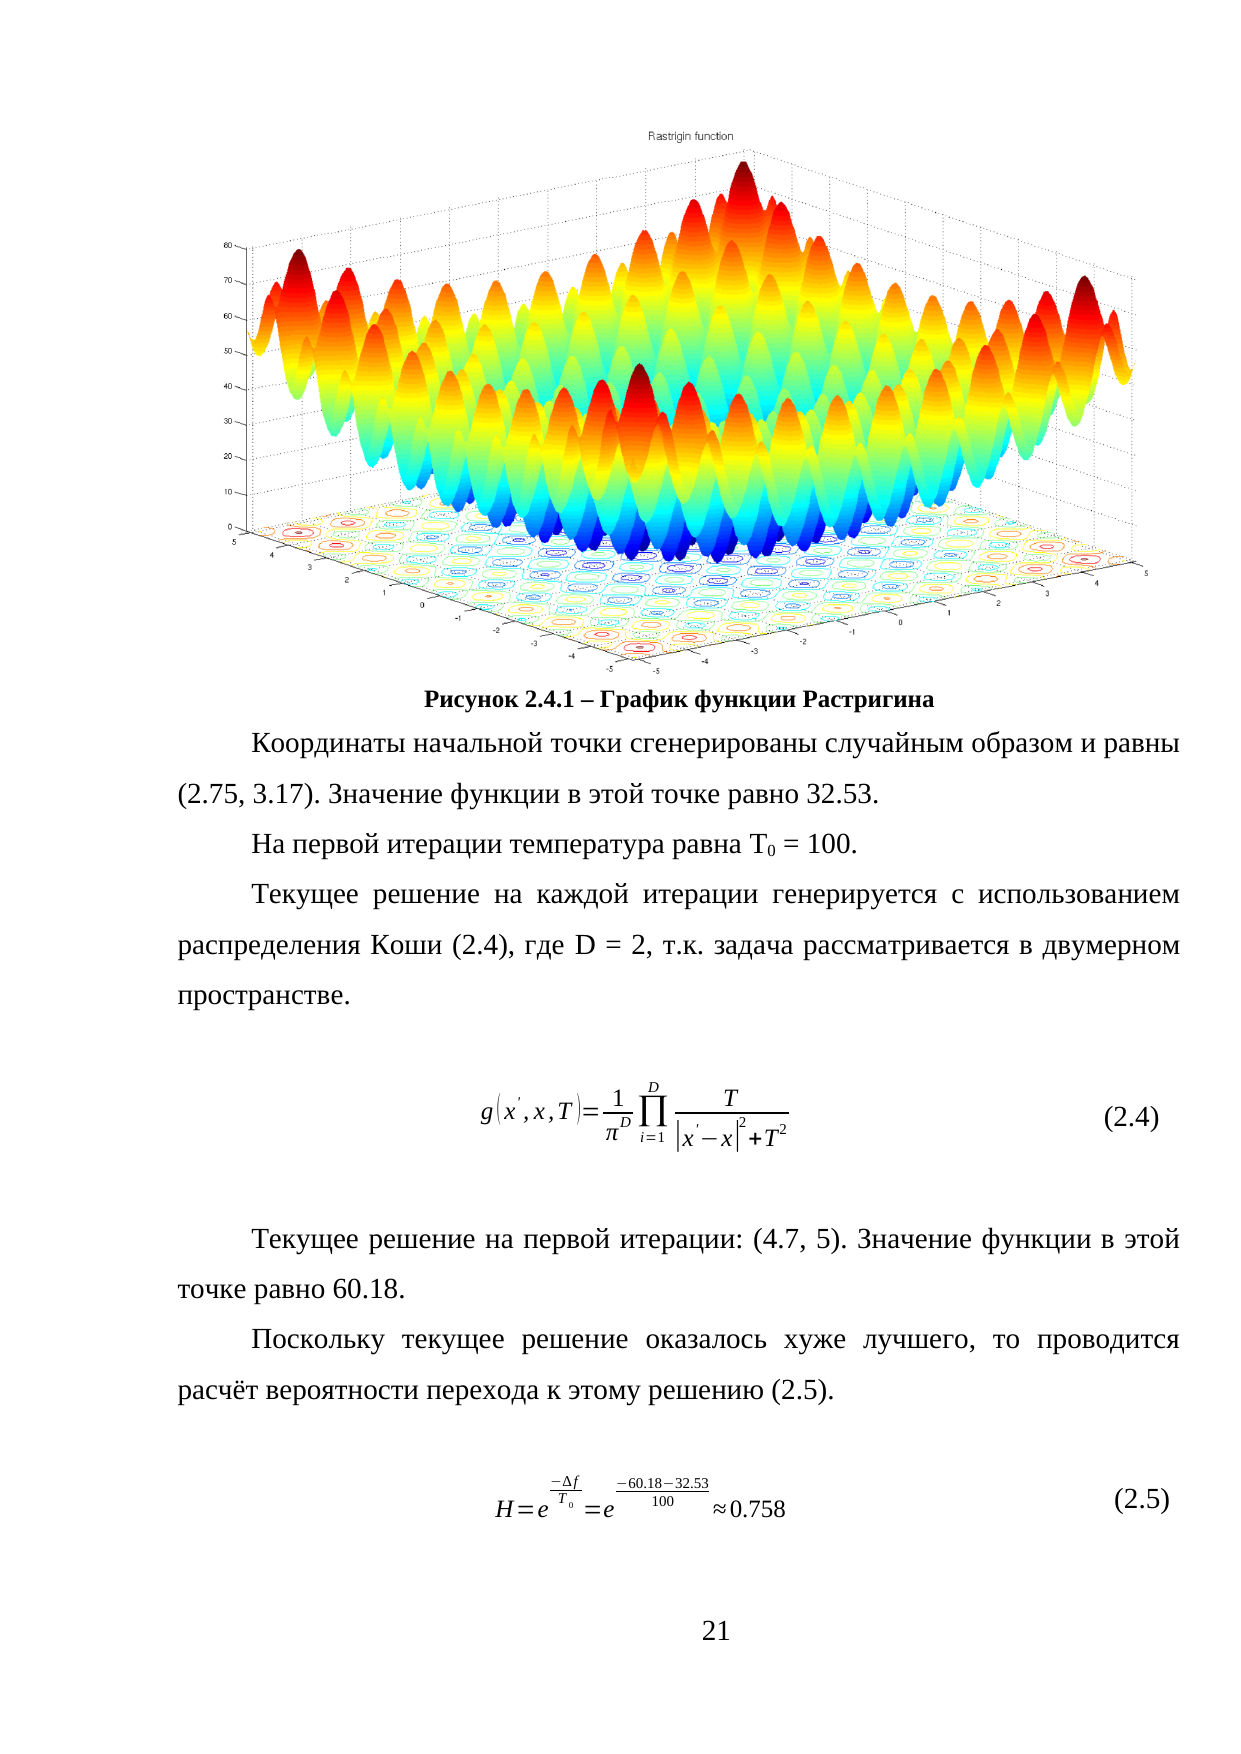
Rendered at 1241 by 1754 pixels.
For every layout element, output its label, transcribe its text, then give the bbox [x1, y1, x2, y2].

text Поскольку текущее решение оказалось хуже лучшего, то проводится расчёт вероятности перехода к этому решению (2.5). [177, 1321, 1181, 1405]
table_header [177, 1078, 1092, 1171]
text Текущее решение на каждой итерации генерируется с использованием распределения Коши (2.4), где D = 2, т.к. задача рассматривается в двумерном пространстве. [177, 877, 1181, 1011]
picture [177, 118, 1182, 685]
text Текущее решение на первой итерации: (4.7, 5). Значение функции в этой точке равно 60.18. [177, 1221, 1181, 1305]
table_header [177, 1473, 1103, 1539]
text На первой итерации температура равна T0 = 100. [177, 826, 1181, 860]
table_header (2.5) [1103, 1473, 1181, 1539]
table_header (2.4) [1092, 1078, 1171, 1171]
text Рисунок 2.4.1 – График функции Растригина [177, 685, 1181, 713]
text Координаты начальной точки сгенерированы случайным образом и равны (2.75, 3.17). Значение функции в этой точке равно 32.53. [177, 726, 1181, 809]
